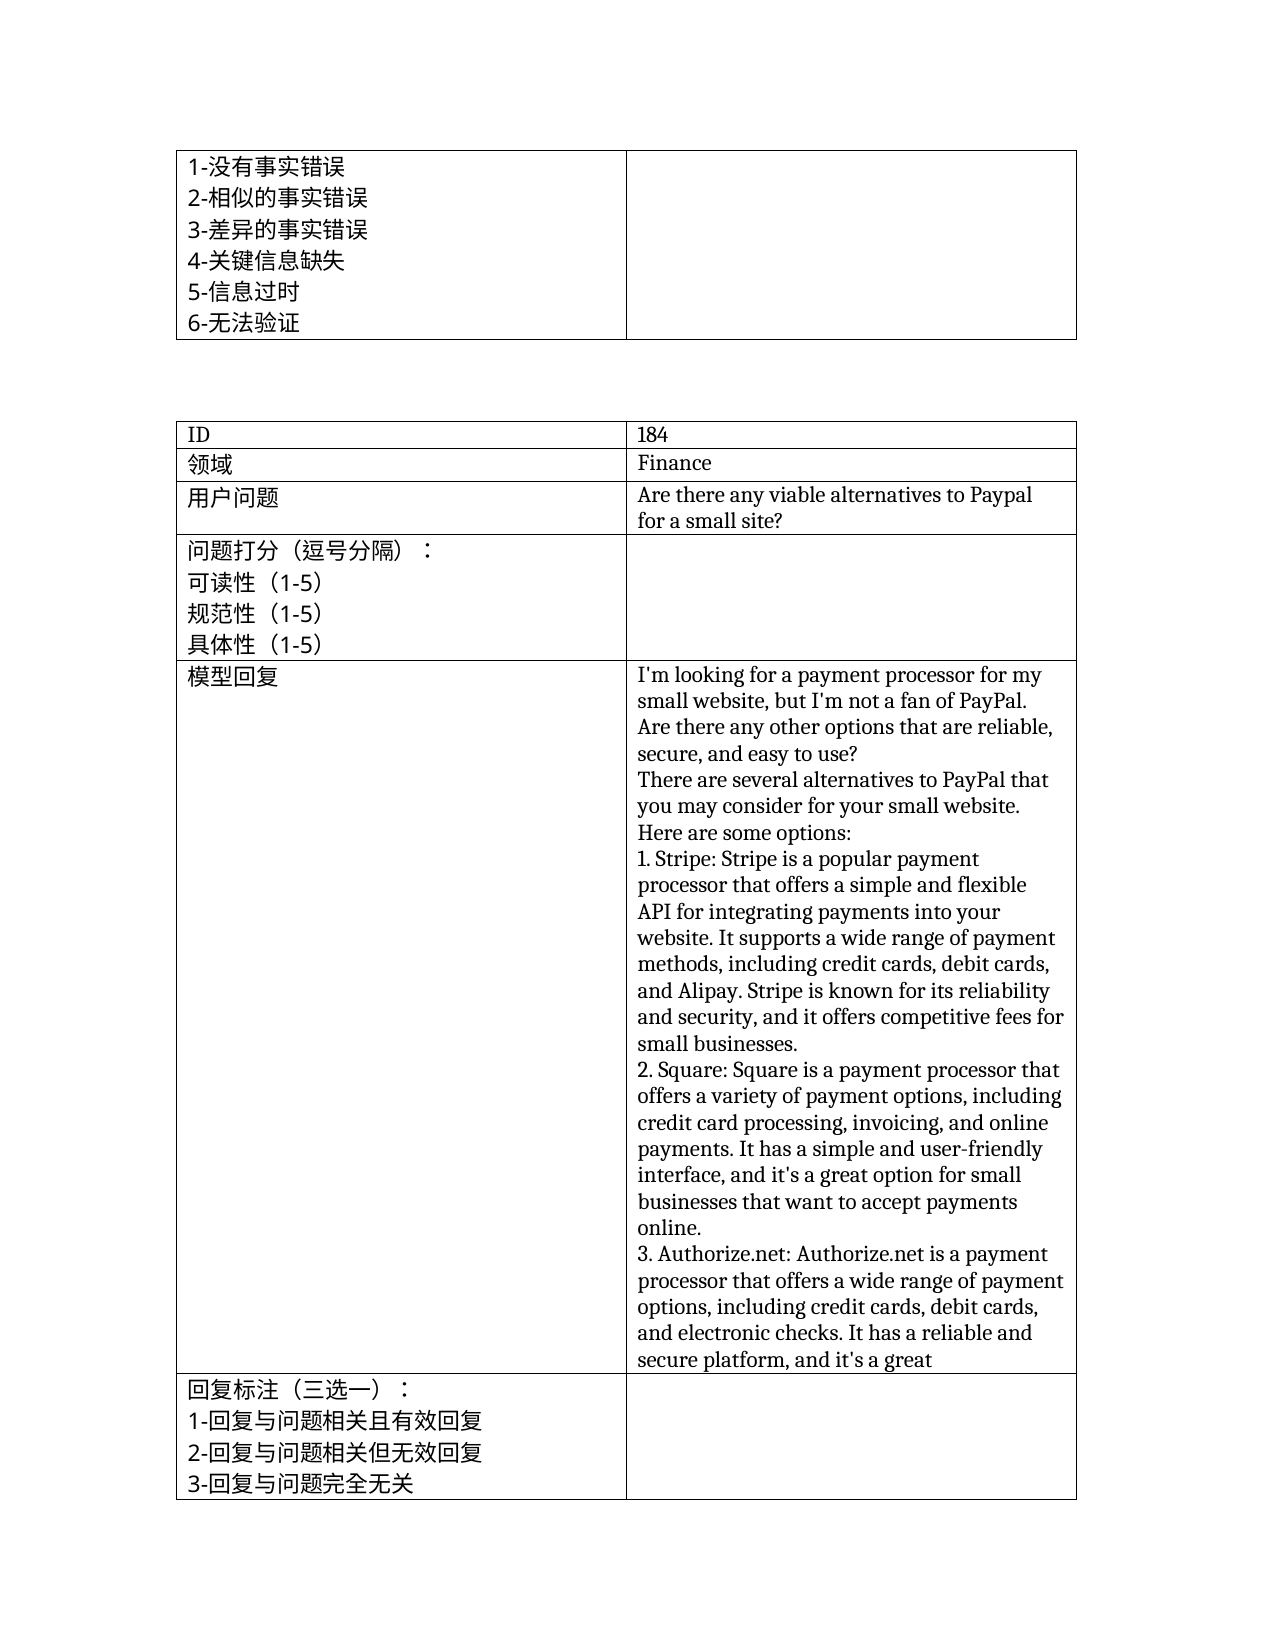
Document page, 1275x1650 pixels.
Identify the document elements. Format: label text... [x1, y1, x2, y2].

table_cell 用户问题 [177, 482, 626, 534]
table_cell [627, 1374, 1076, 1499]
table_cell 问题打分（逗号分隔）： 可读性（1-5） 规范性（1-5） 具体性（1-5） [177, 535, 626, 660]
table_cell 回复标注（三选一）： 1-回复与问题相关且有效回复 2-回复与问题相关但无效回复 3-回复与问题完全无关 [177, 1374, 626, 1499]
table_cell I'm looking for a payment processor for my small website, but I'm not a fan of PayPal. Are there any other options that are reliable, secure, and easy to use? There are several alternatives to PayPal that you may consider for your small website. Here are some options: 1. Stripe: Stripe is a popular payment processor that offers a simple and flexible API for integrating payments into your website. It supports a wide range of payment methods, including credit cards, debit cards, and Alipay. Stripe is known for its reliability and security, and it offers competitive fees for small businesses. 2. Square: Square is a payment processor that offers a variety of payment options, including credit card processing, invoicing, and online payments. It has a simple and user-friendly interface, and it's a great option for small businesses that want to accept payments online. 3. Authorize.net: Authorize.net is a payment processor that offers a wide range of payment options, including credit cards, debit cards, and electronic checks. It has a reliable and secure platform, and it's a great [627, 661, 1076, 1373]
table_cell 领域 [177, 449, 626, 481]
table_header ID [177, 422, 626, 448]
table_cell Finance [627, 449, 1076, 481]
table_cell 模型回复 [177, 661, 626, 1373]
table_cell [627, 535, 1076, 660]
table_cell Are there any viable alternatives to Paypal for a small site? [627, 482, 1076, 534]
table_cell 事实标注 （每条事实六选一）： 1-没有事实错误 2-相似的事实错误 3-差异的事实错误 4-关键信息缺失 5-信息过时 6-无法验证 [177, 151, 626, 338]
table_cell [627, 151, 1076, 338]
table_header 184 [627, 422, 1076, 448]
